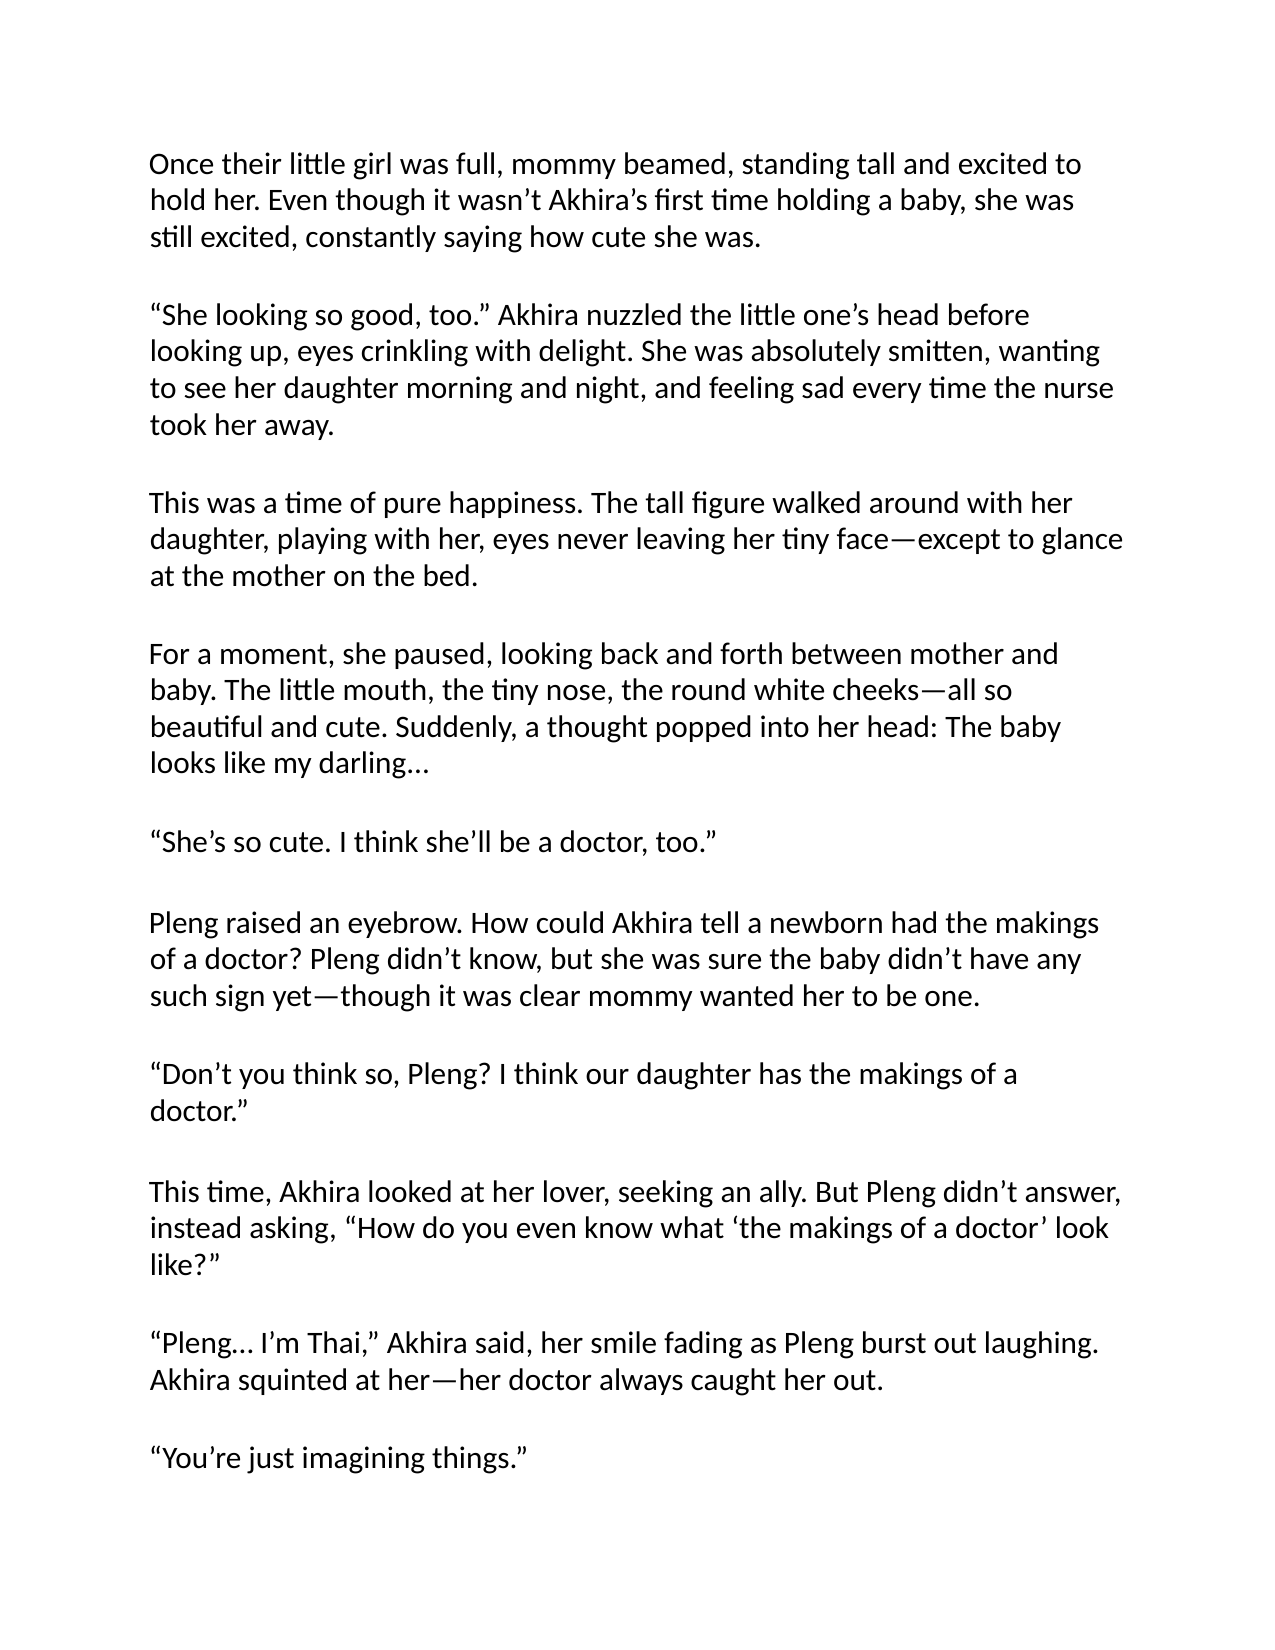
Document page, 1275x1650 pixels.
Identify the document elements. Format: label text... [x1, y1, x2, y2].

text “She’s so cute. I think she’ll be a doctor, too.” [148, 823, 1125, 859]
text “You’re just imagining things.” [148, 1439, 1125, 1476]
text For a moment, she paused, looking back and forth between mother and baby. The little mouth, the tiny nose, the round white cheeks—all so beautiful and cute. Suddenly, a thought popped into her head: The baby looks like my darling... [148, 635, 1125, 782]
text “Pleng… I’m Thai,” Akhira said, her smile fading as Pleng burst out laughing. Akhira squinted at her—her doctor always caught her out. [148, 1325, 1125, 1398]
text “She looking so good, too.” Akhira nuzzled the little one’s head before looking up, eyes crinkling with delight. She was absolutely smitten, wanting to see her daughter morning and night, and feeling sad every time the nurse took her away. [148, 296, 1125, 443]
text Pleng raised an eyebrow. How could Akhira tell a newborn had the makings of a doctor? Pleng didn’t know, but she was sure the baby didn’t have any such sign yet—though it was clear mommy wanted her to be one. [148, 904, 1125, 1014]
text Once their little girl was full, mommy beamed, standing tall and excited to hold her. Even though it wasn’t Akhira’s first time holding a baby, she was still excited, constantly saying how cute she was. [148, 145, 1125, 255]
text This time, Akhira looked at her lover, seeking an ally. But Pleng didn’t answer, instead asking, “How do you even know what ‘the makings of a doctor’ look like?” [148, 1173, 1125, 1283]
text This was a time of pure happiness. The tall figure walked around with her daughter, playing with her, eyes never leaving her tiny face—except to glance at the mother on the bed. [148, 484, 1125, 594]
text “Don’t you think so, Pleng? I think our daughter has the makings of a doctor.” [148, 1056, 1125, 1129]
